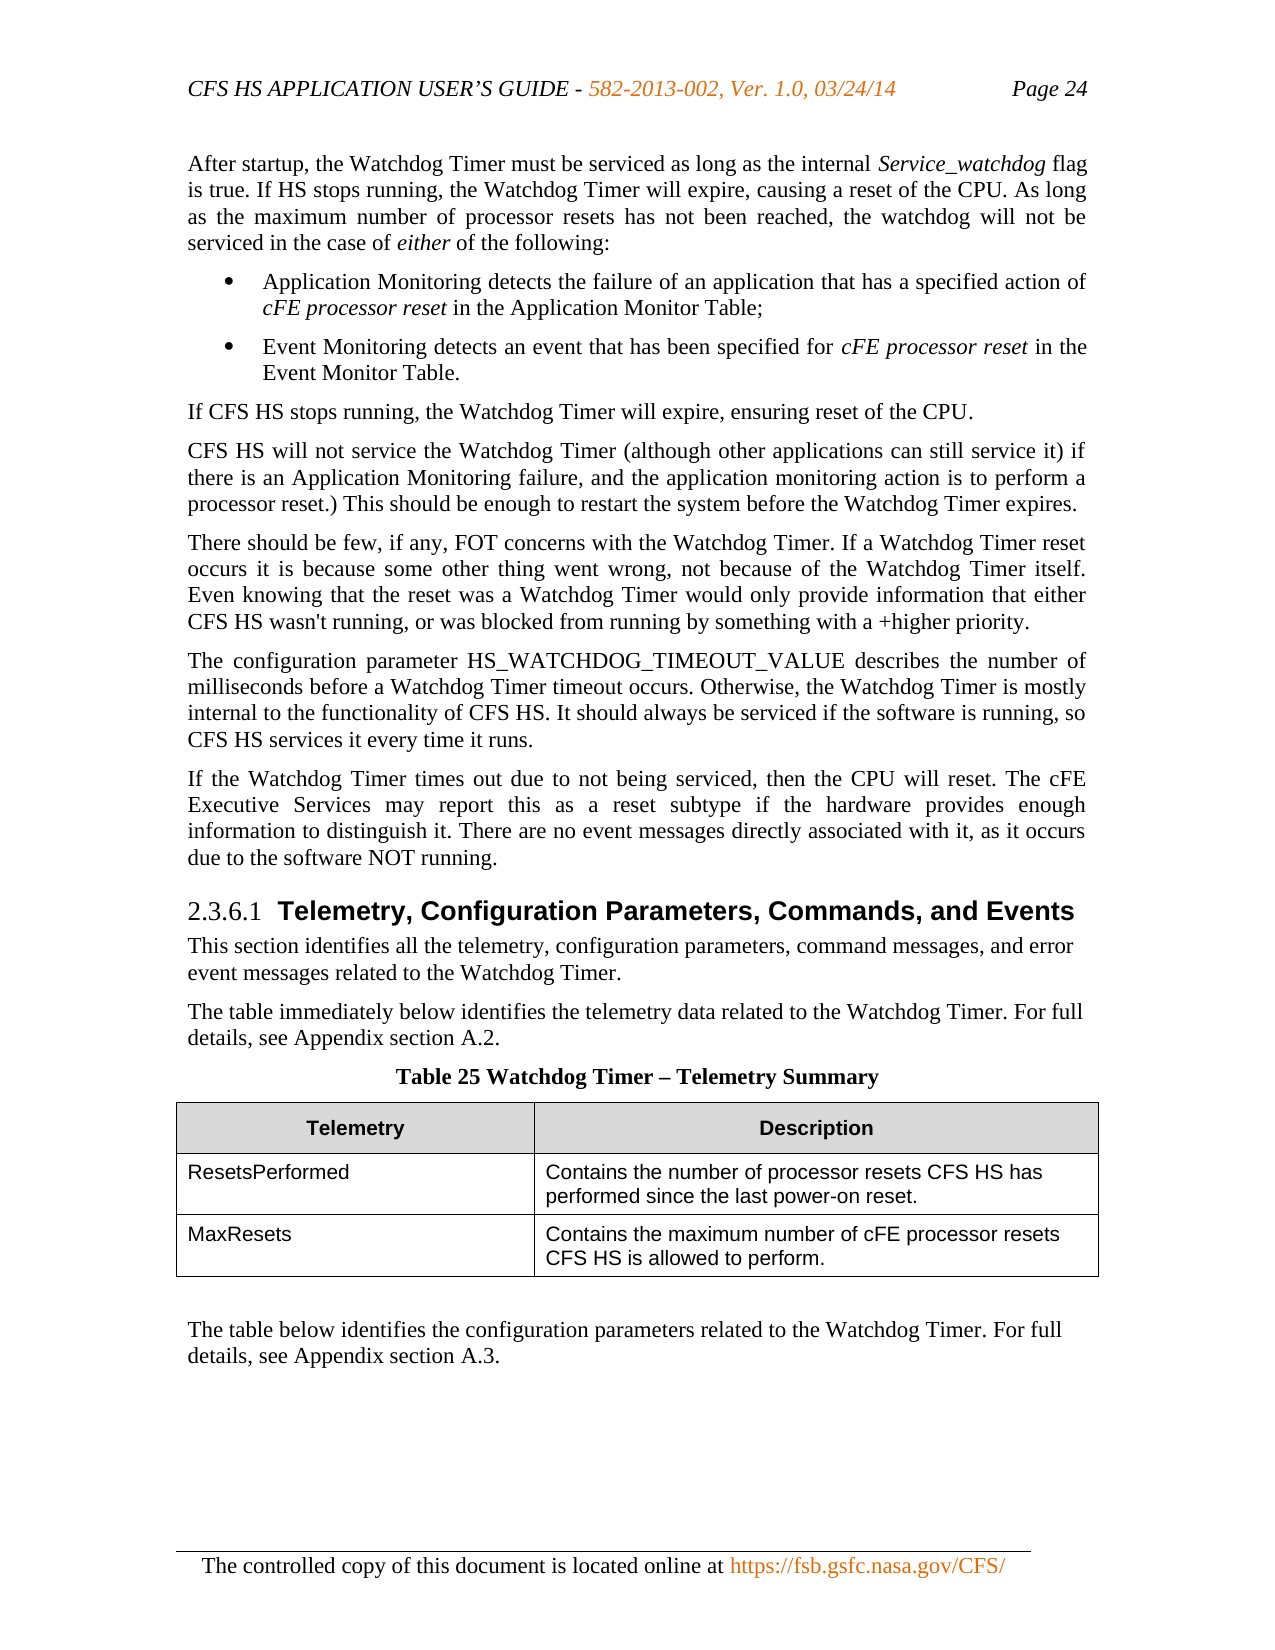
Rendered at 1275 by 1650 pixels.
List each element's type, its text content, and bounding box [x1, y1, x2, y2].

text The configuration parameter HS_WATCHDOG_TIMEOUT_VALUE describes the number of milliseconds before a Watchdog Timer timeout occurs. Otherwise, the Watchdog Timer is mostly internal to the functionality of CFS HS. It should always be serviced if the software is running, so CFS HS services it every time it runs. [187, 647, 1087, 752]
text This section identifies all the telemetry, configuration parameters, command messages, and error event messages related to the Watchdog Timer. [187, 932, 1087, 985]
text CFS HS will not service the Watchdog Timer (although other applications can still service it) if there is an Application Monitoring failure, and the application monitoring action is to perform a processor reset.) This should be enough to restart the system before the Watchdog Timer expires. [187, 437, 1087, 516]
text The table immediately below identifies the telemetry data related to the Watchdog Timer. For full details, see Appendix section A.2. [187, 998, 1087, 1050]
list Application Monitoring detects the failure of an application that has a specified action of cFE processor reset in the Application Monitor Table; [225, 268, 1087, 321]
table_cell MaxResets [177, 1215, 534, 1276]
text If CFS HS stops running, the Watchdog Timer will expire, ensuring reset of the CPU. [187, 398, 1087, 425]
text If the Watchdog Timer times out due to not being serviced, then the CPU will reset. The cFE Executive Services may report this as a reset subtype if the hardware provides enough information to distinguish it. There are no event messages directly associated with it, as it occurs due to the software NOT running. [187, 764, 1087, 870]
table_cell Contains the number of processor resets CFS HS has performed since the last power-on reset. [535, 1154, 1098, 1214]
table_cell ResetsPerformed [177, 1154, 534, 1214]
table_header Description [535, 1103, 1098, 1153]
list Event Monitoring detects an event that has been specified for cFE processor reset in the Event Monitor Table. [225, 333, 1087, 386]
subtitle Telemetry, Configuration Parameters, Commands, and Events [187, 895, 1087, 926]
table_header Telemetry [177, 1103, 534, 1153]
text After startup, the Watchdog Timer must be serviced as long as the internal Service_watchdog flag is true. If HS stops running, the Watchdog Timer will expire, causing a reset of the CPU. As long as the maximum number of processor resets has not been reached, the watchdog will not be serviced in the case of either of the following: [187, 150, 1087, 255]
text There should be few, if any, FOT concerns with the Watchdog Timer. If a Watchdog Timer reset occurs it is because some other thing went wrong, not because of the Watchdog Timer itself. Even knowing that the reset was a Watchdog Timer would only provide information that either CFS HS wasn't running, or was blocked from running by something with a +higher priority. [187, 529, 1087, 634]
table_cell Contains the maximum number of cFE processor resets CFS HS is allowed to perform. [535, 1215, 1098, 1276]
text The table below identifies the configuration parameters related to the Watchdog Timer. For full details, see Appendix section A.3. [187, 1316, 1087, 1368]
text Table 25 Watchdog Timer – Telemetry Summary [187, 1063, 1087, 1089]
